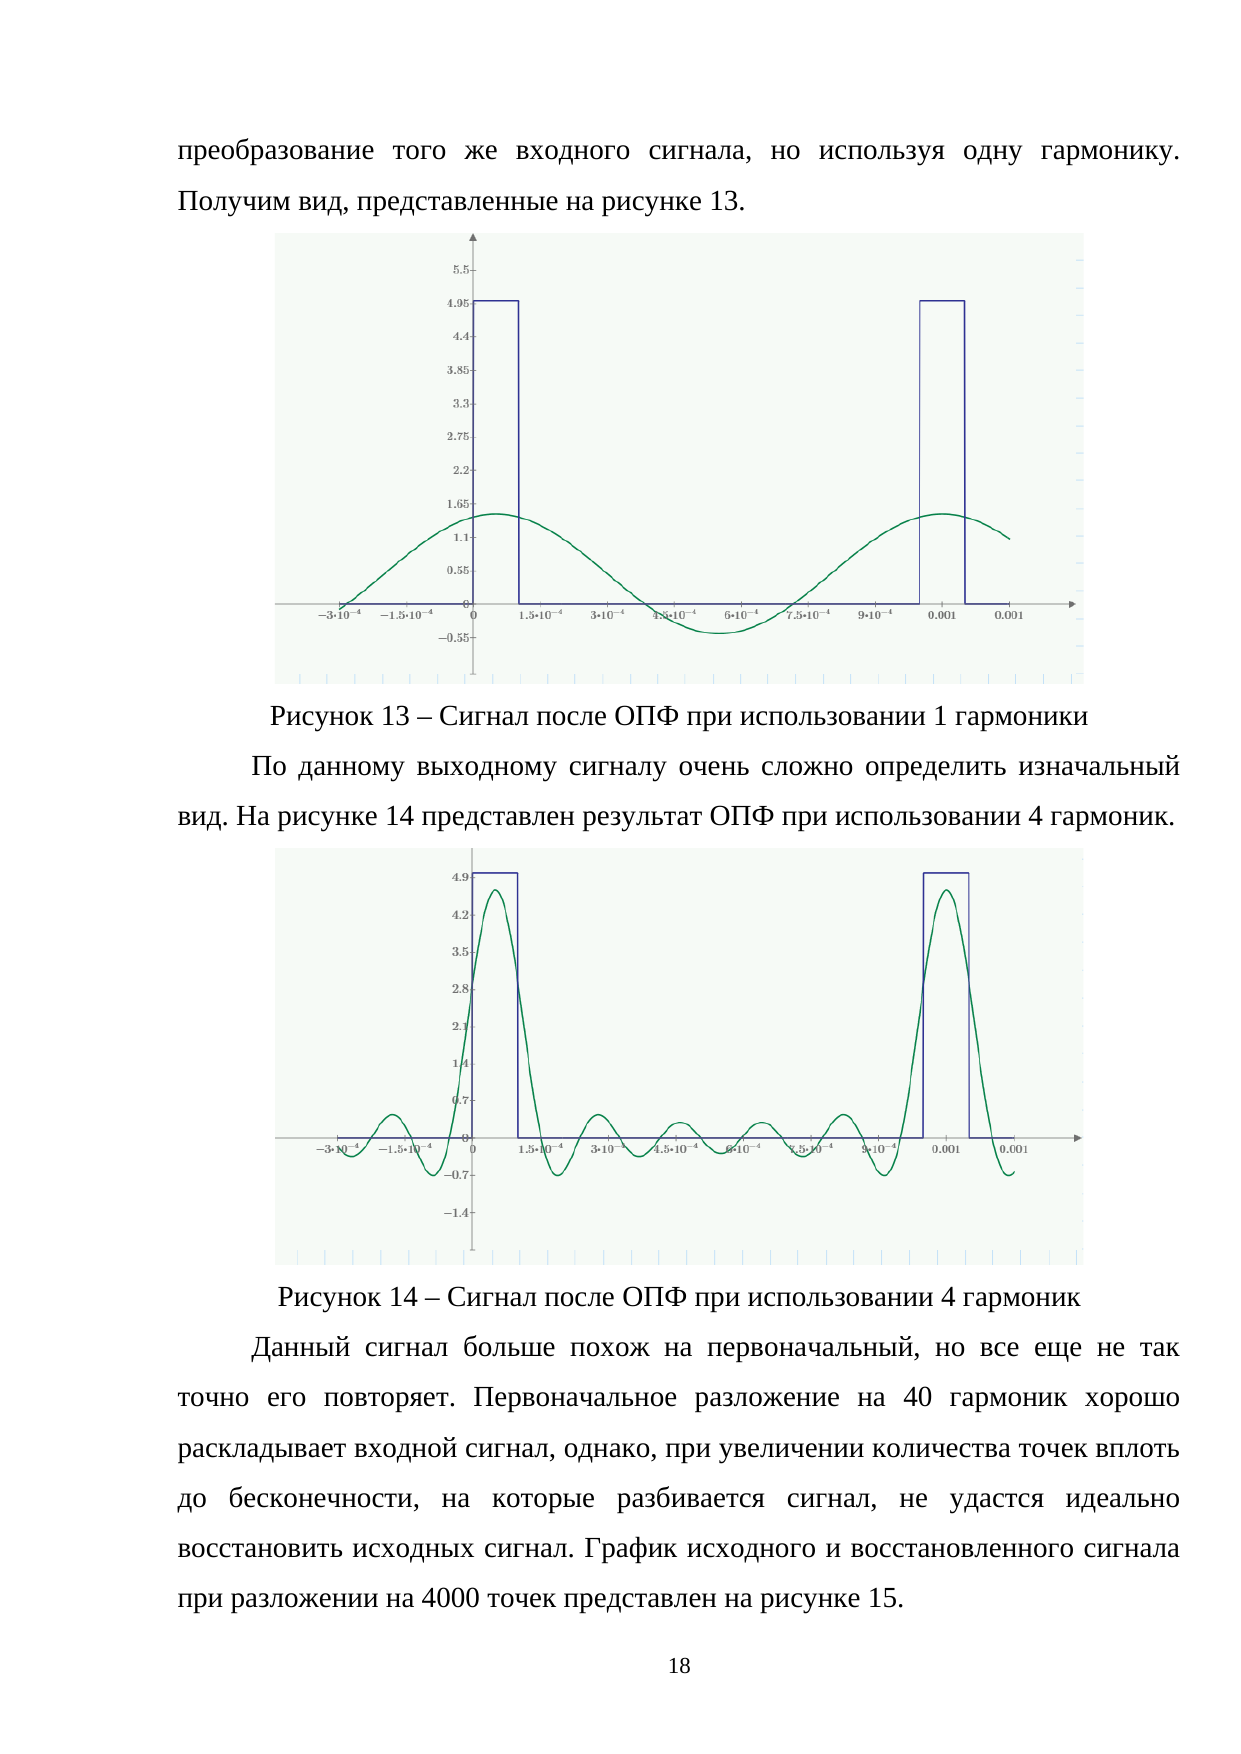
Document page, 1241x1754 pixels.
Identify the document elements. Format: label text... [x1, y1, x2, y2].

text Рисунок 14 – Сигнал после ОПФ при использовании 4 гармоник [177, 1279, 1181, 1312]
text Рисунок 13 – Сигнал после ОПФ при использовании 1 гармоники [177, 698, 1181, 731]
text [177, 132, 1181, 216]
picture [275, 848, 1084, 1265]
text Данный сигнал больше похож на первоначальный, но все еще не так точно его повторяет. Первоначальное разложение на 40 гармоник хорошо раскладывает входной сигнал, однако, при увеличении количества точек вплоть до бесконечности, на которые разбивается сигнал, не удастся идеально восстановить исходных сигнал. График исходного и восстановленного сигнала при разложении на 4000 точек представлен на рисунке 15. [177, 1329, 1181, 1614]
text По данному выходному сигналу очень сложно определить изначальный вид. На рисунке 14 представлен результат ОПФ при использовании 4 гармоник. [177, 748, 1181, 832]
picture [274, 233, 1084, 684]
